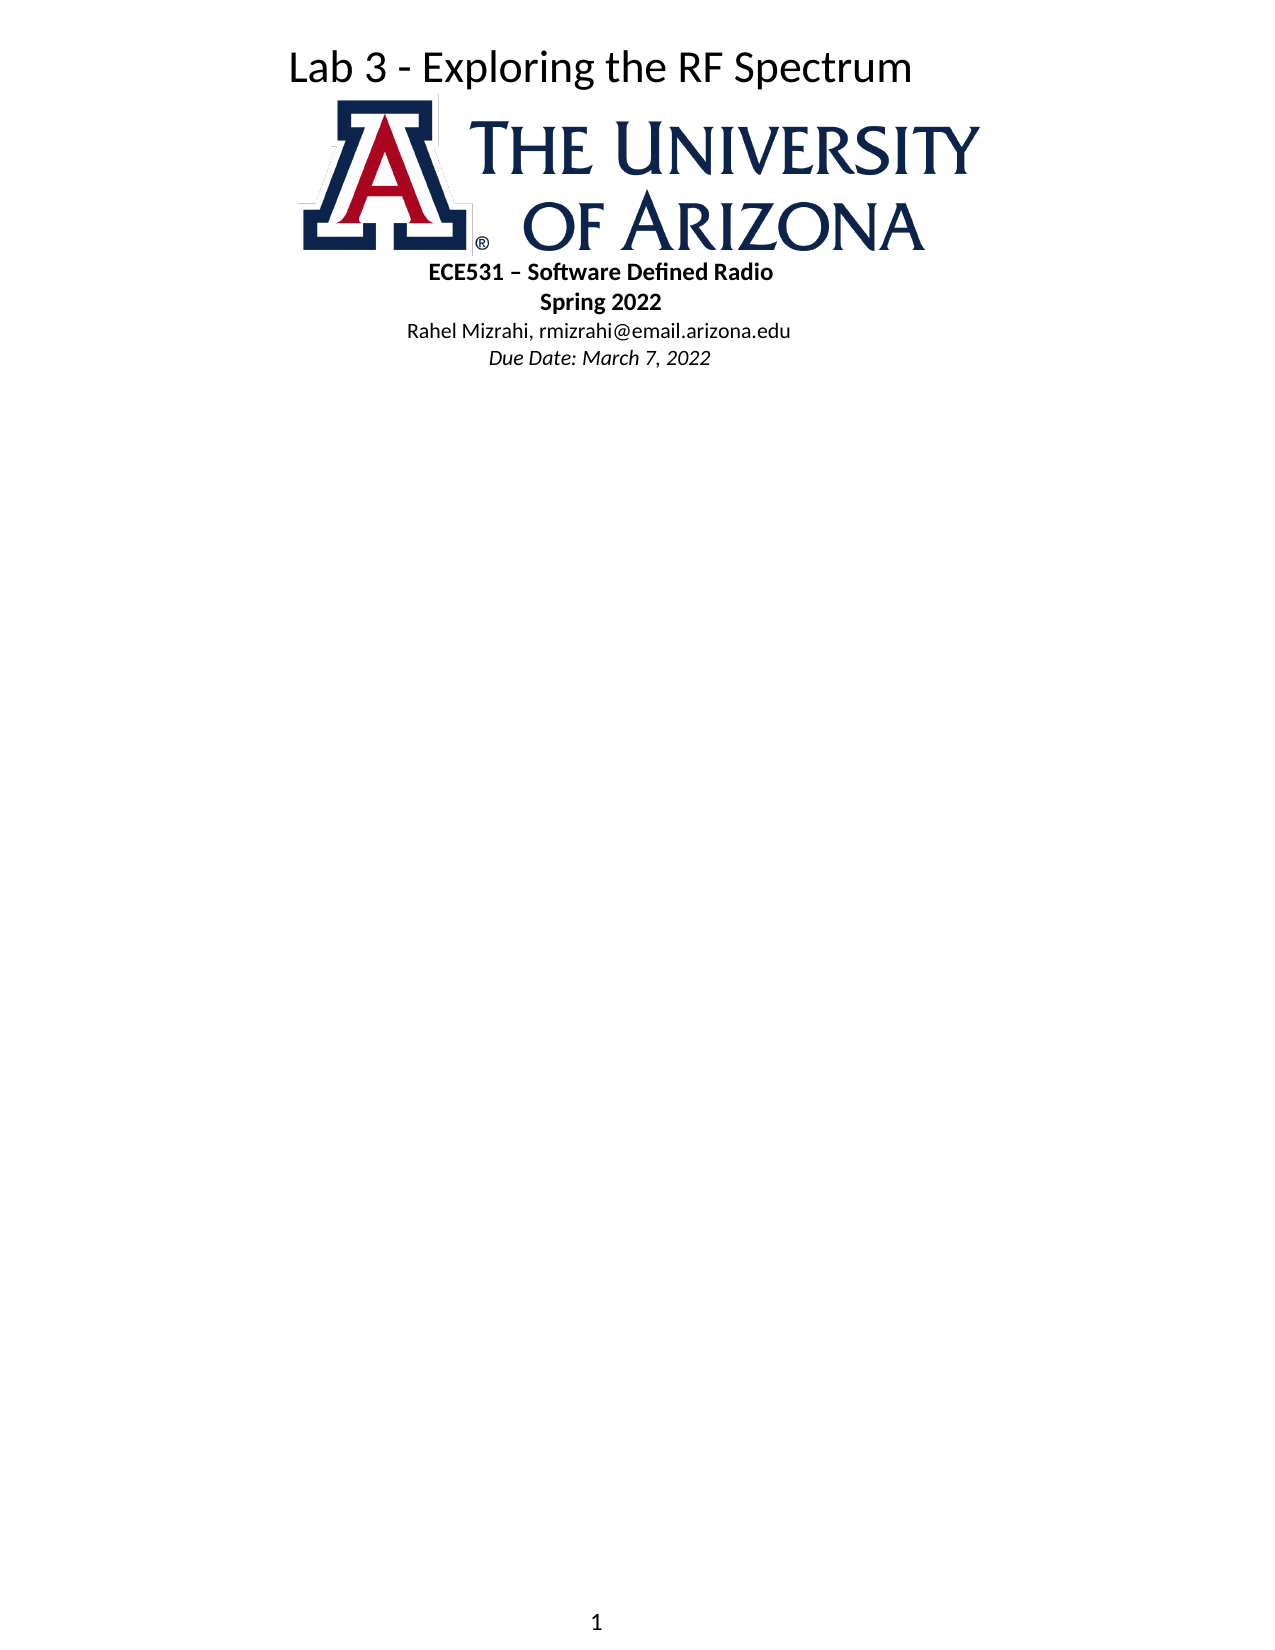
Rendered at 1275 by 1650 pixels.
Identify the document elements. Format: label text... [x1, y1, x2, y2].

text Spring 2022 [60, 287, 1141, 317]
text Rahel Mizrahi, rmizrahi@email.arizona.edu [60, 317, 1137, 344]
text ECE531 – Software Defined Radio [60, 256, 1141, 287]
text Lab 3 - Exploring the RF Spectrum [60, 38, 1141, 94]
picture [297, 94, 980, 256]
text Due Date: March 7, 2022 [60, 344, 1141, 370]
